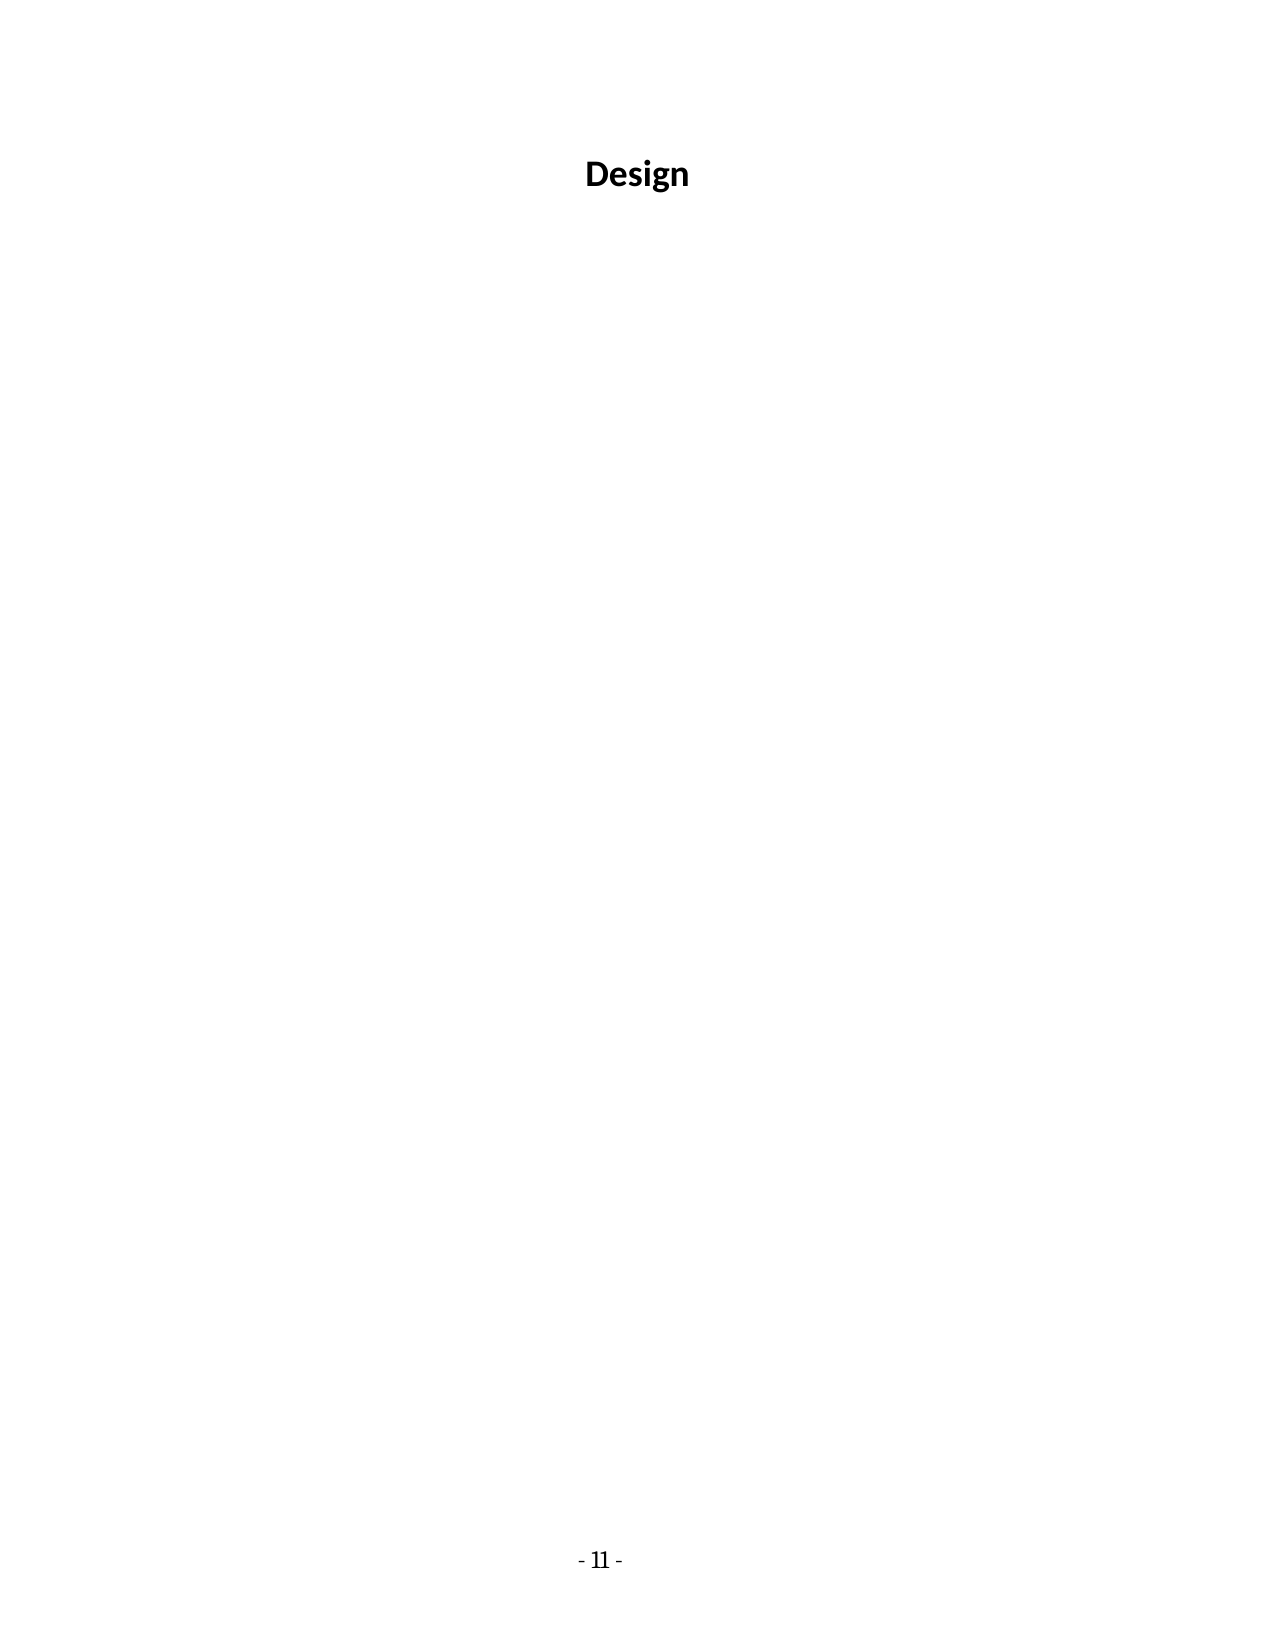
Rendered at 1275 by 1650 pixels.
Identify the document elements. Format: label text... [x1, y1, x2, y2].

subtitle Design [150, 150, 1125, 196]
